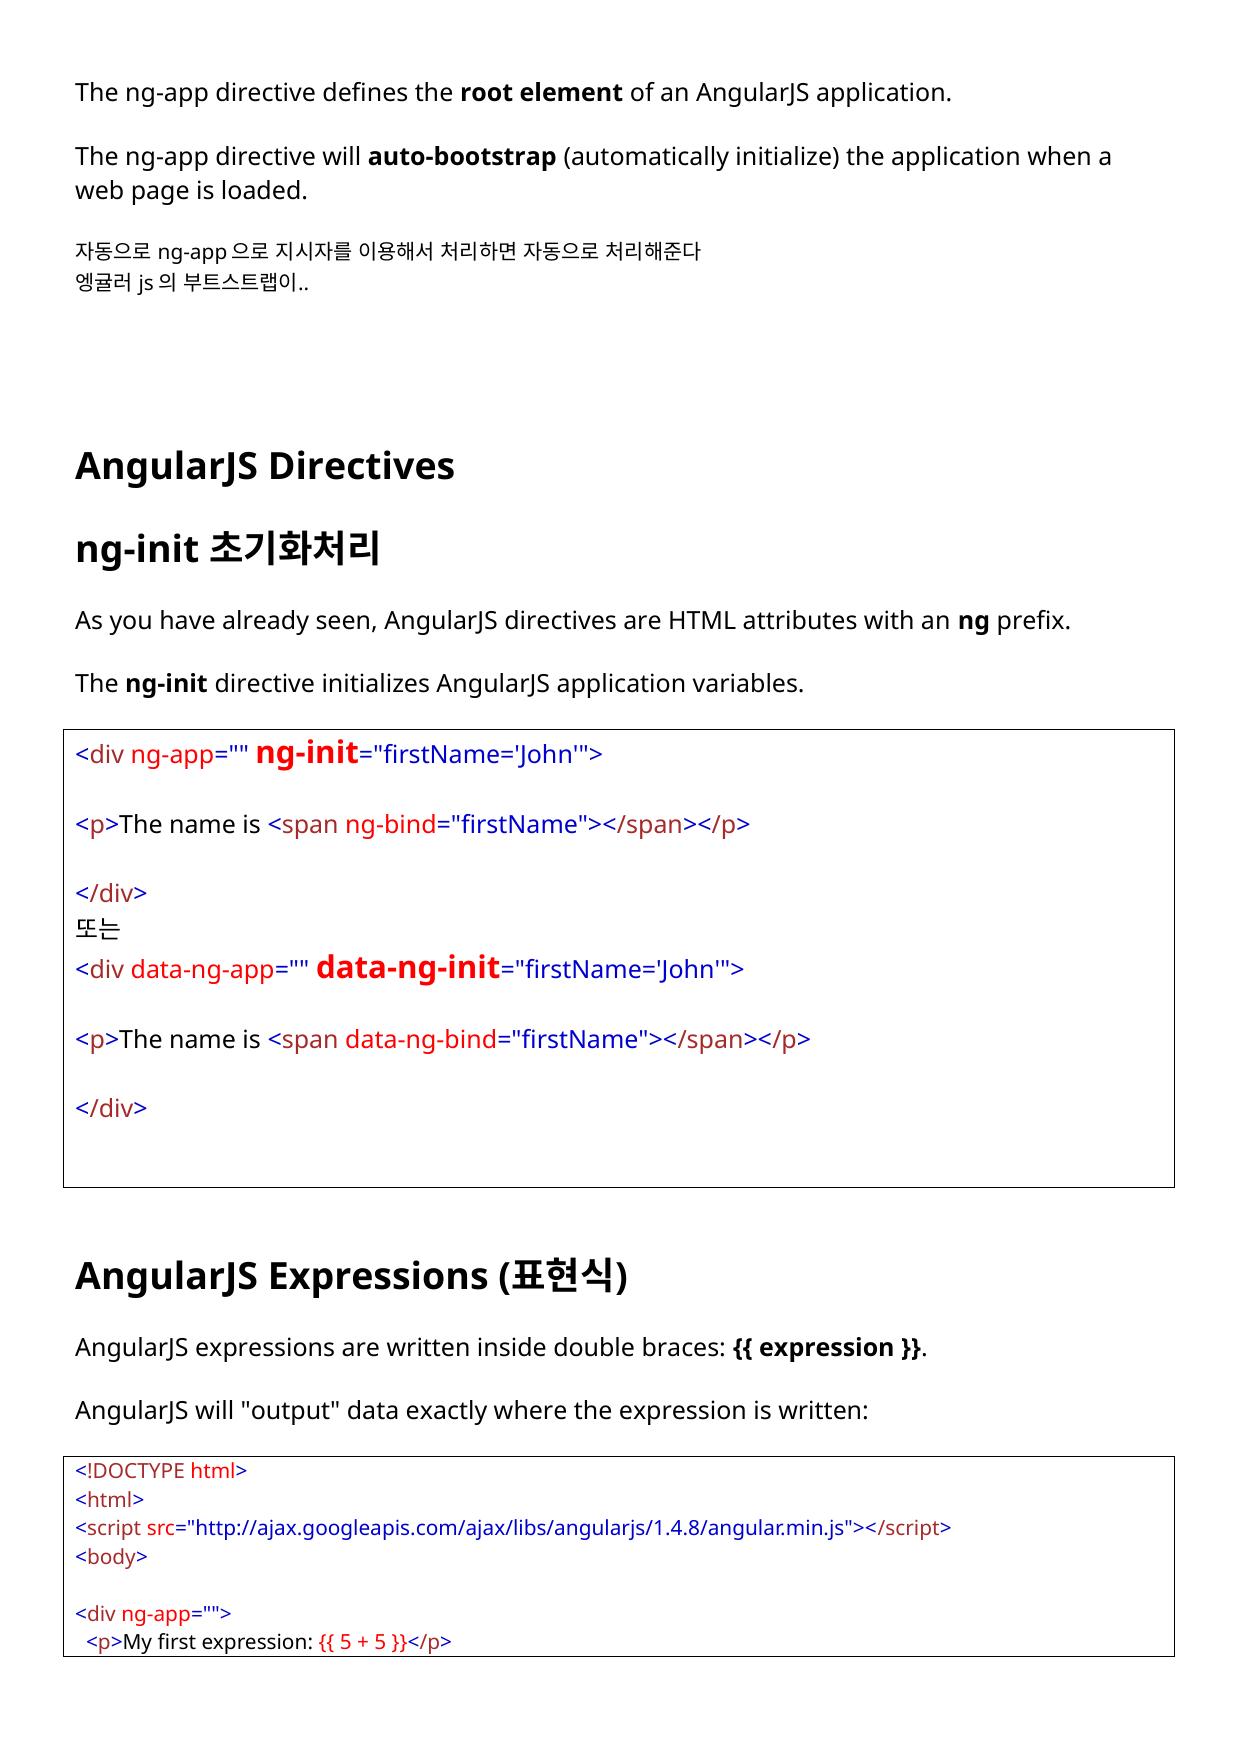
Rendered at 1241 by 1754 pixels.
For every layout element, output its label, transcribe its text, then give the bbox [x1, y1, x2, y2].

text The ng-app directive defines the root element of an AngularJS application. [75, 75, 1165, 109]
text AngularJS will "output" data exactly where the expression is written: [75, 1392, 1165, 1426]
table_header <div ng-app="" ng-init="firstName='John'"> <p>The name is <span ng-bind="firstName"></span></p> </div> 또는 <div data-ng-app="" data-ng-init="firstName='John'"> <p>The name is <span data-ng-bind="firstName"></span></p> </div> [64, 730, 1174, 1187]
subtitle AngularJS Directives [75, 439, 1165, 490]
text The ng-app directive will auto-bootstrap (automatically initialize) the application when a web page is loaded. [75, 138, 1165, 206]
text AngularJS expressions are written inside double braces: {{ expression }}. [75, 1329, 1165, 1363]
subtitle ng-init 초기화처리 [75, 519, 1165, 574]
text The ng-init directive initializes AngularJS application variables. [75, 666, 1165, 700]
text As you have already seen, AngularJS directives are HTML attributes with an ng prefix. [75, 603, 1165, 637]
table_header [64, 1457, 1174, 1656]
text 자동으로 ng-app으로 지시자를 이용해서 처리하면 자동으로 처리해준다 [75, 236, 1165, 266]
subtitle AngularJS Expressions (표현식) [75, 1246, 1165, 1300]
text 엥귤러 js의 부트스트랩이.. [75, 266, 1165, 296]
